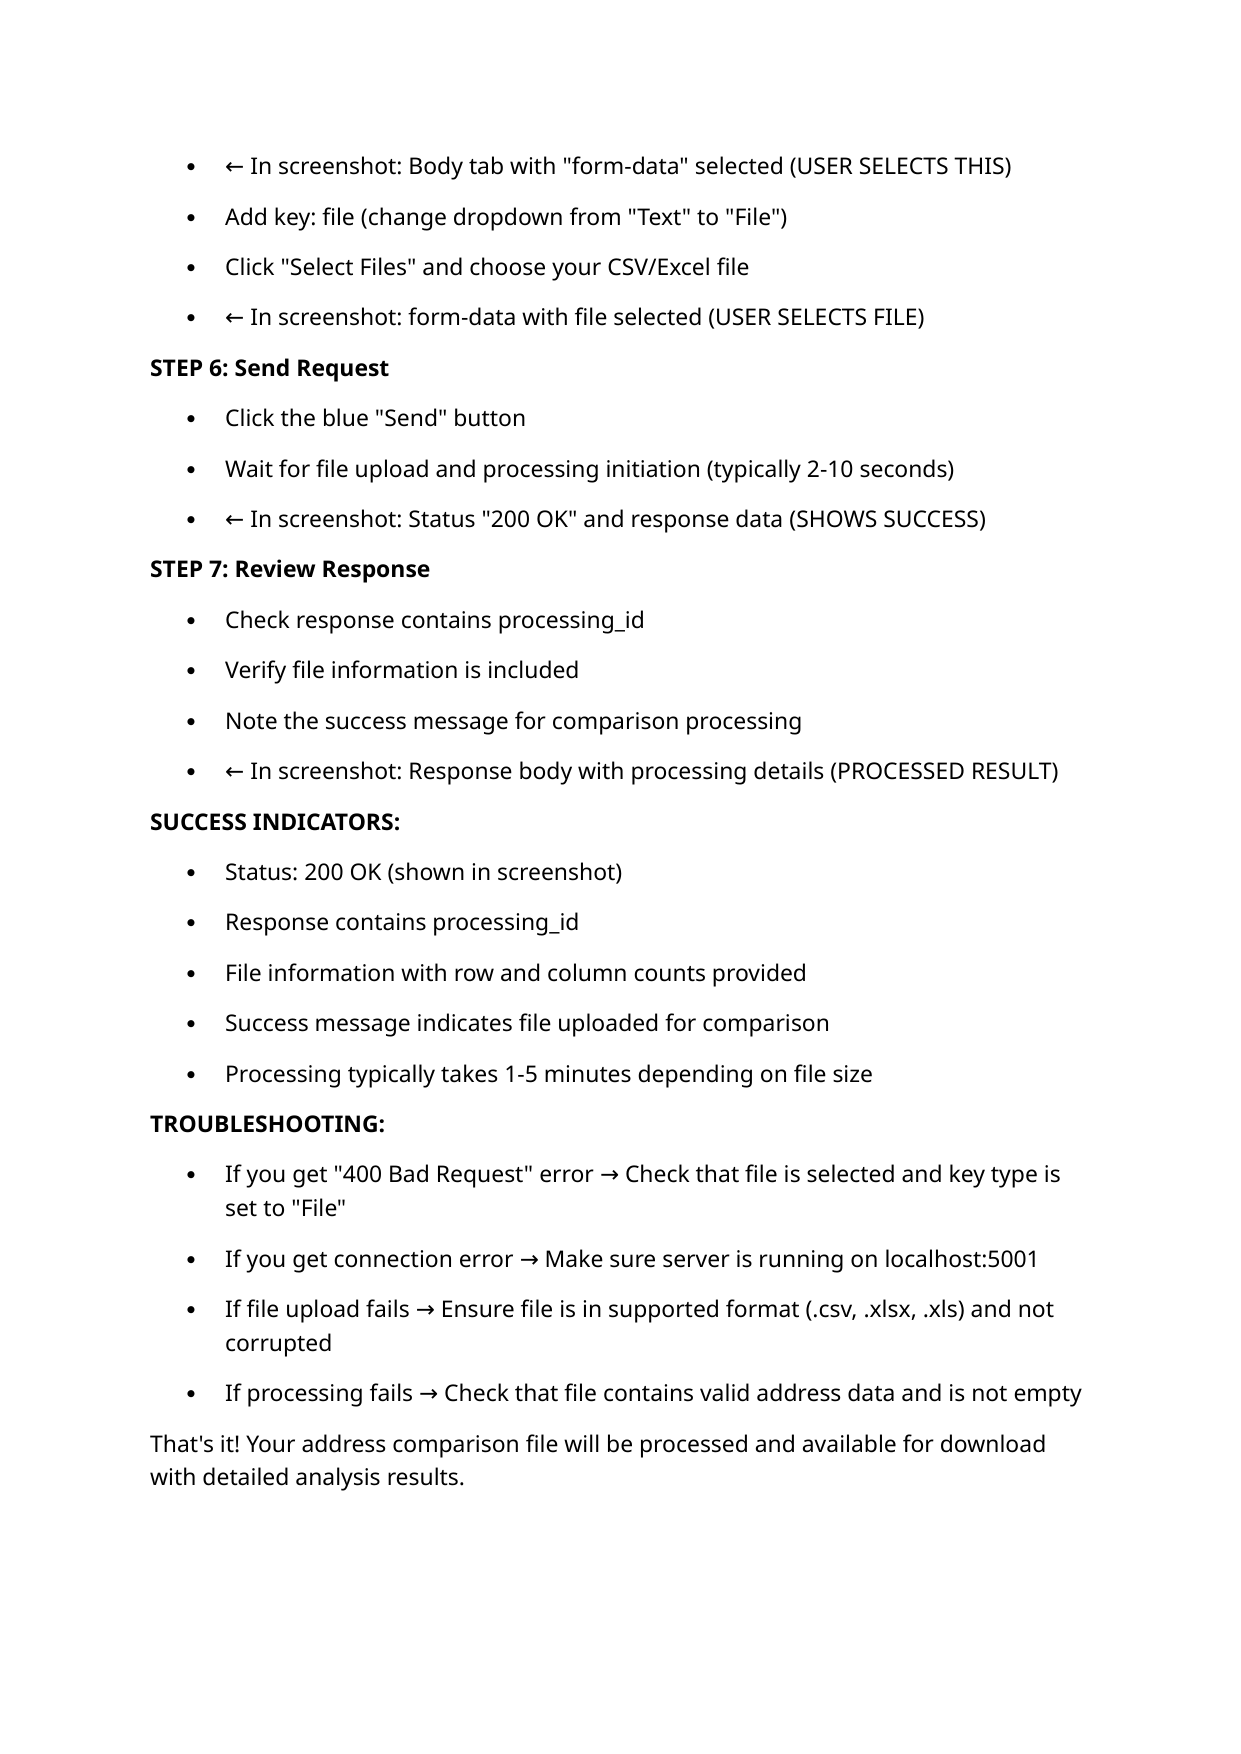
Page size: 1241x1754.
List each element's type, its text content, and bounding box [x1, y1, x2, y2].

list Click the blue "Send" button [187, 402, 1090, 433]
list If file upload fails → Ensure file is in supported format (.csv, .xlsx, .xls) and not corrupted [187, 1293, 1090, 1358]
list Add key: file (change dropdown from "Text" to "File") [187, 200, 1090, 232]
text STEP 7: Review Response [150, 553, 1090, 584]
list Wait for file upload and processing initiation (typically 2-10 seconds) [187, 452, 1090, 484]
text STEP 6: Send Request [150, 352, 1090, 383]
list If processing fails → Check that file contains valid address data and is not empty [187, 1377, 1090, 1408]
list ← In screenshot: Response body with processing details (PROCESSED RESULT) [187, 755, 1090, 786]
text That's it! Your address comparison file will be processed and available for download with detailed analysis results. [150, 1427, 1090, 1492]
list File information with row and column counts provided [187, 957, 1090, 988]
list Note the success message for comparison processing [187, 704, 1090, 736]
list Status: 200 OK (shown in screenshot) [187, 856, 1090, 887]
text TROUBLESHOOTING: [150, 1108, 1090, 1139]
list ← In screenshot: Body tab with "form-data" selected (USER SELECTS THIS) [187, 150, 1090, 181]
list Check response contains processing_id [187, 604, 1090, 635]
list ← In screenshot: Status "200 OK" and response data (SHOWS SUCCESS) [187, 503, 1090, 534]
list If you get connection error → Make sure server is running on localhost:5001 [187, 1242, 1090, 1274]
list Response contains processing_id [187, 906, 1090, 937]
list If you get "400 Bad Request" error → Check that file is selected and key type is set to "File" [187, 1158, 1090, 1223]
text SUCCESS INDICATORS: [150, 805, 1090, 837]
list Click "Select Files" and choose your CSV/Excel file [187, 251, 1090, 282]
list ← In screenshot: form-data with file selected (USER SELECTS FILE) [187, 301, 1090, 332]
list Verify file information is included [187, 654, 1090, 685]
list Processing typically takes 1-5 minutes depending on file size [187, 1057, 1090, 1089]
list Success message indicates file uploaded for comparison [187, 1007, 1090, 1038]
